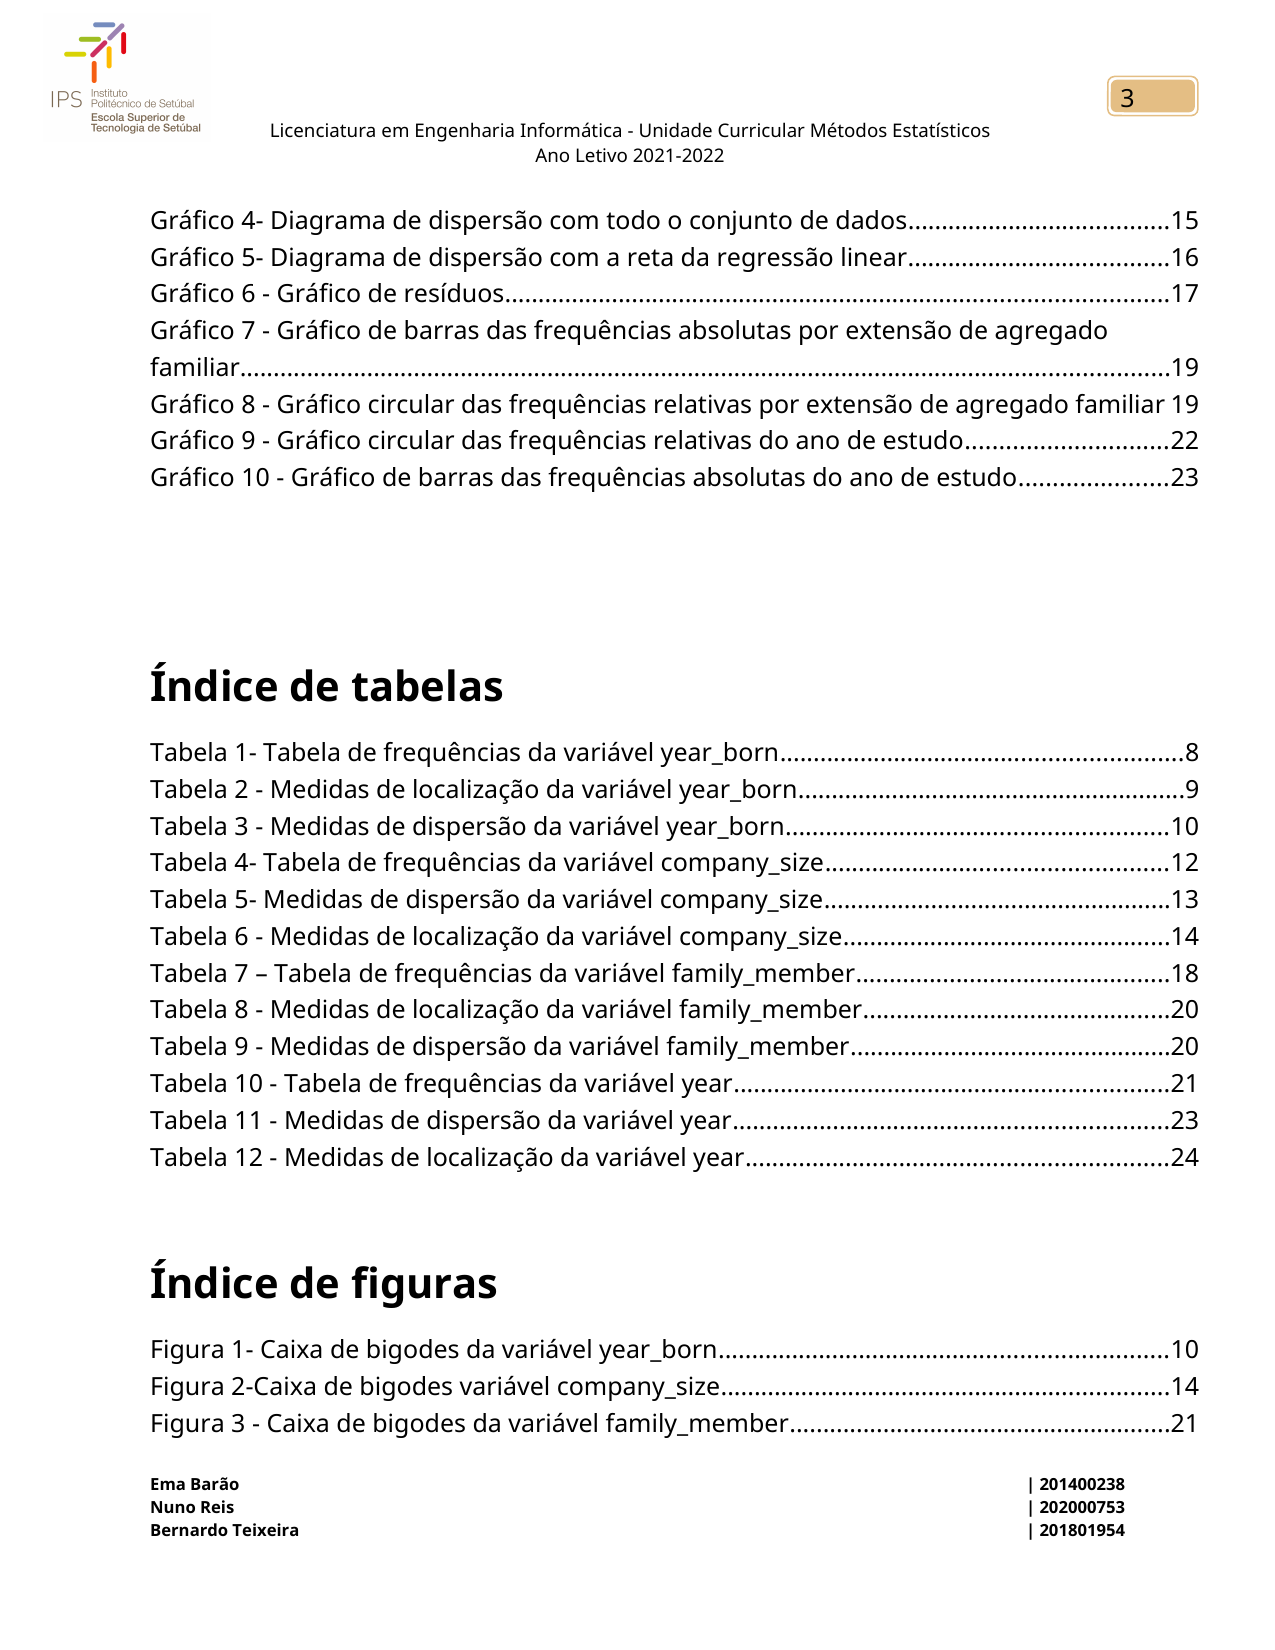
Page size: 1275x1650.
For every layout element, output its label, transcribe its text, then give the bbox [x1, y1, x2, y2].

text Gráfico 6 - Gráfico de resíduos 17 [150, 276, 1200, 310]
text Figura 3 - Caixa de bigodes da variável family_member 21 [150, 1405, 1200, 1439]
text Tabela 2 - Medidas de localização da variável year_born 9 [150, 772, 1200, 806]
text Tabela 5- Medidas de dispersão da variável company_size 13 [150, 882, 1200, 916]
text Índice de tabelas [150, 657, 1200, 714]
text Tabela 8 - Medidas de localização da variável family_member 20 [150, 992, 1200, 1026]
text Gráfico 5- Diagrama de dispersão com a reta da regressão linear 16 [150, 239, 1200, 273]
text Tabela 6 - Medidas de localização da variável company_size 14 [150, 919, 1200, 953]
text Gráfico 10 - Gráfico de barras das frequências absolutas do ano de estudo 23 [150, 460, 1200, 494]
text Tabela 1- Tabela de frequências da variável year_born 8 [150, 735, 1200, 769]
text Índice de figuras [150, 1254, 1200, 1311]
text Tabela 4- Tabela de frequências da variável company_size 12 [150, 845, 1200, 879]
text Tabela 7 – Tabela de frequências da variável family_member 18 [150, 955, 1200, 989]
text Gráfico 7 - Gráfico de barras das frequências absolutas por extensão de agregado familiar 19 [150, 313, 1200, 383]
text Gráfico 4- Diagrama de dispersão com todo o conjunto de dados 15 [150, 202, 1200, 236]
text Tabela 11 - Medidas de dispersão da variável year 23 [150, 1102, 1200, 1137]
text Tabela 10 - Tabela de frequências da variável year 21 [150, 1066, 1200, 1100]
text Gráfico 8 - Gráfico circular das frequências relativas por extensão de agregado familiar 19 [150, 386, 1200, 420]
text Tabela 3 - Medidas de dispersão da variável year_born 10 [150, 808, 1200, 842]
text Tabela 9 - Medidas de dispersão da variável family_member 20 [150, 1029, 1200, 1063]
text Gráfico 9 - Gráfico circular das frequências relativas do ano de estudo 22 [150, 423, 1200, 457]
text Figura 1- Caixa de bigodes da variável year_born 10 [150, 1332, 1200, 1366]
picture [42, 13, 211, 142]
text Tabela 12 - Medidas de localização da variável year 24 [150, 1139, 1200, 1173]
text Figura 2-Caixa de bigodes variável company_size 14 [150, 1369, 1200, 1403]
